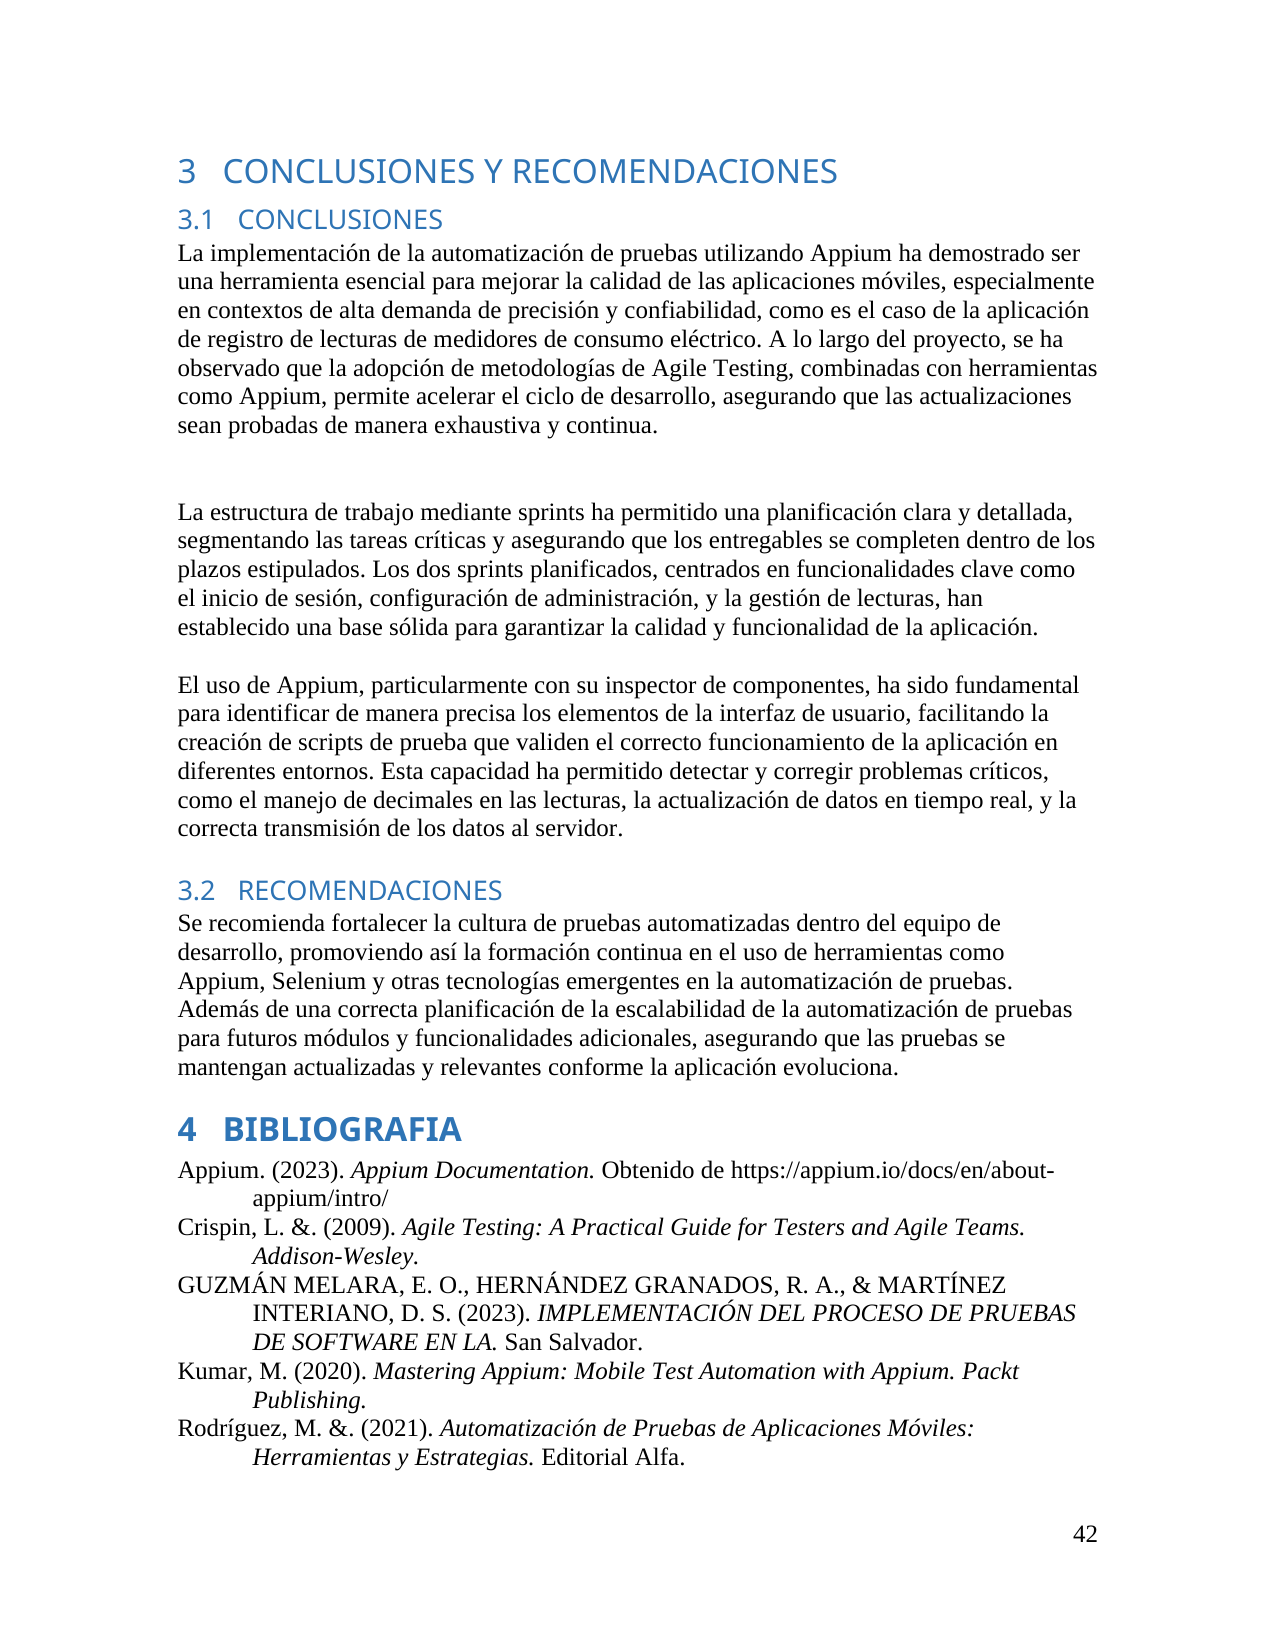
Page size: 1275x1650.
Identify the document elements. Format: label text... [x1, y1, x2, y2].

text El uso de Appium, particularmente con su inspector de componentes, ha sido fundamental para identificar de manera precisa los elementos de la interfaz de usuario, facilitando la creación de scripts de prueba que validen el correcto funcionamiento de la aplicación en diferentes entornos. Esta capacidad ha permitido detectar y corregir problemas críticos, como el manejo de decimales en las lecturas, la actualización de datos en tiempo real, y la correcta transmisión de los datos al servidor. [177, 670, 1098, 842]
subtitle BIBLIOGRAFIA [177, 1106, 1098, 1151]
text Rodríguez, M. &. (2021). Automatización de Pruebas de Aplicaciones Móviles: Herramientas y Estrategias. Editorial Alfa. [177, 1413, 1098, 1471]
subtitle CONCLUSIONES [177, 201, 1098, 238]
text La estructura de trabajo mediante sprints ha permitido una planificación clara y detallada, segmentando las tareas críticas y asegurando que los entregables se completen dentro de los plazos estipulados. Los dos sprints planificados, centrados en funcionalidades clave como el inicio de sesión, configuración de administración, y la gestión de lecturas, han establecido una base sólida para garantizar la calidad y funcionalidad de la aplicación. [177, 497, 1098, 641]
subtitle RECOMENDACIONES [177, 871, 1098, 908]
text GUZMÁN MELARA, E. O., HERNÁNDEZ GRANADOS, R. A., & MARTÍNEZ INTERIANO, D. S. (2023). IMPLEMENTACIÓN DEL PROCESO DE PRUEBAS DE SOFTWARE EN LA. San Salvador. [177, 1270, 1098, 1356]
text Crispin, L. &. (2009). Agile Testing: A Practical Guide for Testers and Agile Teams. Addison-Wesley. [177, 1212, 1098, 1270]
subtitle CONCLUSIONES Y RECOMENDACIONES [177, 148, 1098, 193]
text Se recomienda fortalecer la cultura de pruebas automatizadas dentro del equipo de desarrollo, promoviendo así la formación continua en el uso de herramientas como Appium, Selenium y otras tecnologías emergentes en la automatización de pruebas. Además de una correcta planificación de la escalabilidad de la automatización de pruebas para futuros módulos y funcionalidades adicionales, asegurando que las pruebas se mantengan actualizadas y relevantes conforme la aplicación evoluciona. [177, 908, 1098, 1081]
text Kumar, M. (2020). Mastering Appium: Mobile Test Automation with Appium. Packt Publishing. [177, 1356, 1098, 1413]
text La implementación de la automatización de pruebas utilizando Appium ha demostrado ser una herramienta esencial para mejorar la calidad de las aplicaciones móviles, especialmente en contextos de alta demanda de precisión y confiabilidad, como es el caso de la aplicación de registro de lecturas de medidores de consumo eléctrico. A lo largo del proyecto, se ha observado que la adopción de metodologías de Agile Testing, combinadas con herramientas como Appium, permite acelerar el ciclo de desarrollo, asegurando que las actualizaciones sean probadas de manera exhaustiva y continua. [177, 238, 1098, 439]
text Appium. (2023). Appium Documentation. Obtenido de https://appium.io/docs/en/about-appium/intro/ [177, 1155, 1098, 1212]
